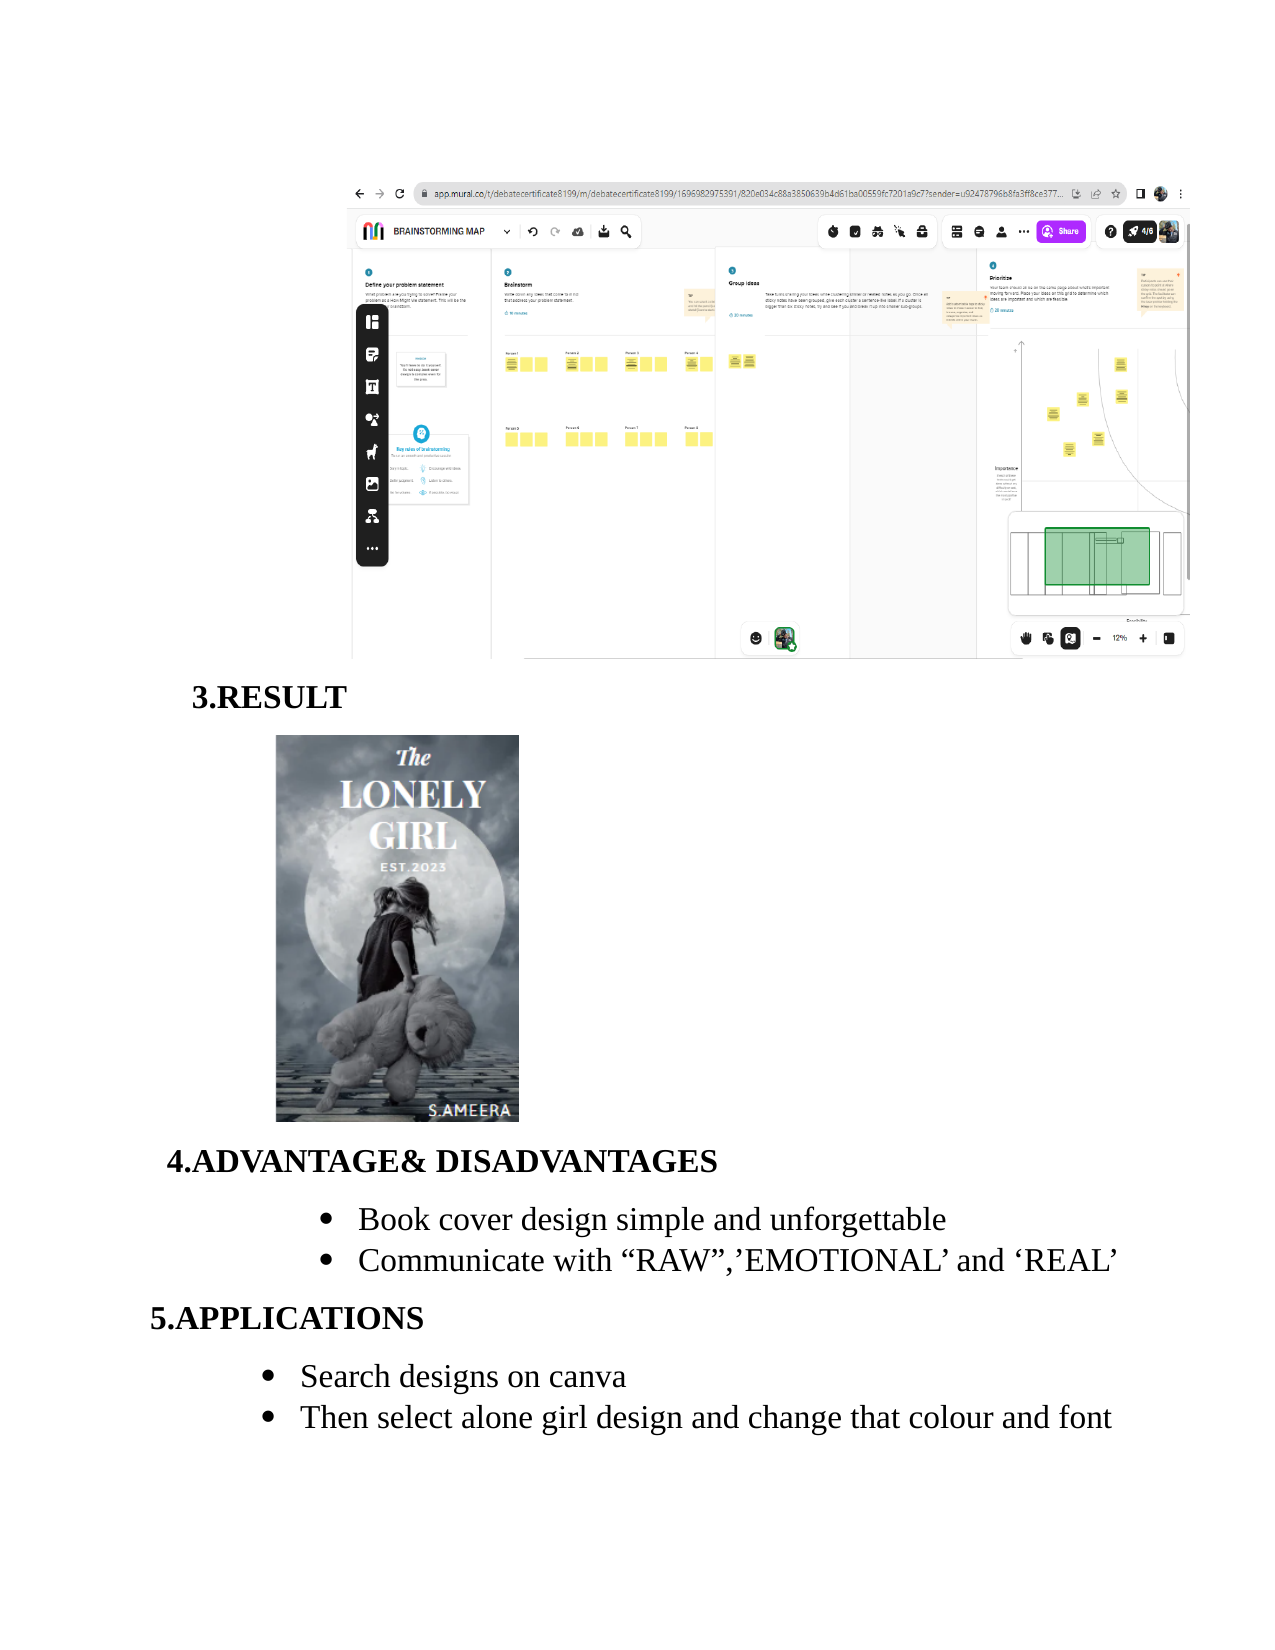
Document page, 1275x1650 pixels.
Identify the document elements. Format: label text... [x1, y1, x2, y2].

list Then select alone girl design and change that colour and font [262, 1398, 1196, 1436]
picture [346, 180, 1190, 659]
picture [275, 735, 519, 1122]
text 5.APPLICATIONS [150, 1298, 1196, 1337]
list Book cover design simple and unforgettable [320, 1199, 1196, 1237]
text 3.RESULT [150, 677, 1196, 716]
text 4.ADVANTAGE& DISADVANTAGES [150, 1141, 1196, 1179]
list Communicate with “RAW”,’EMOTIONAL’ and ‘REAL’ [320, 1240, 1196, 1278]
list Search designs on canva [262, 1356, 1196, 1394]
